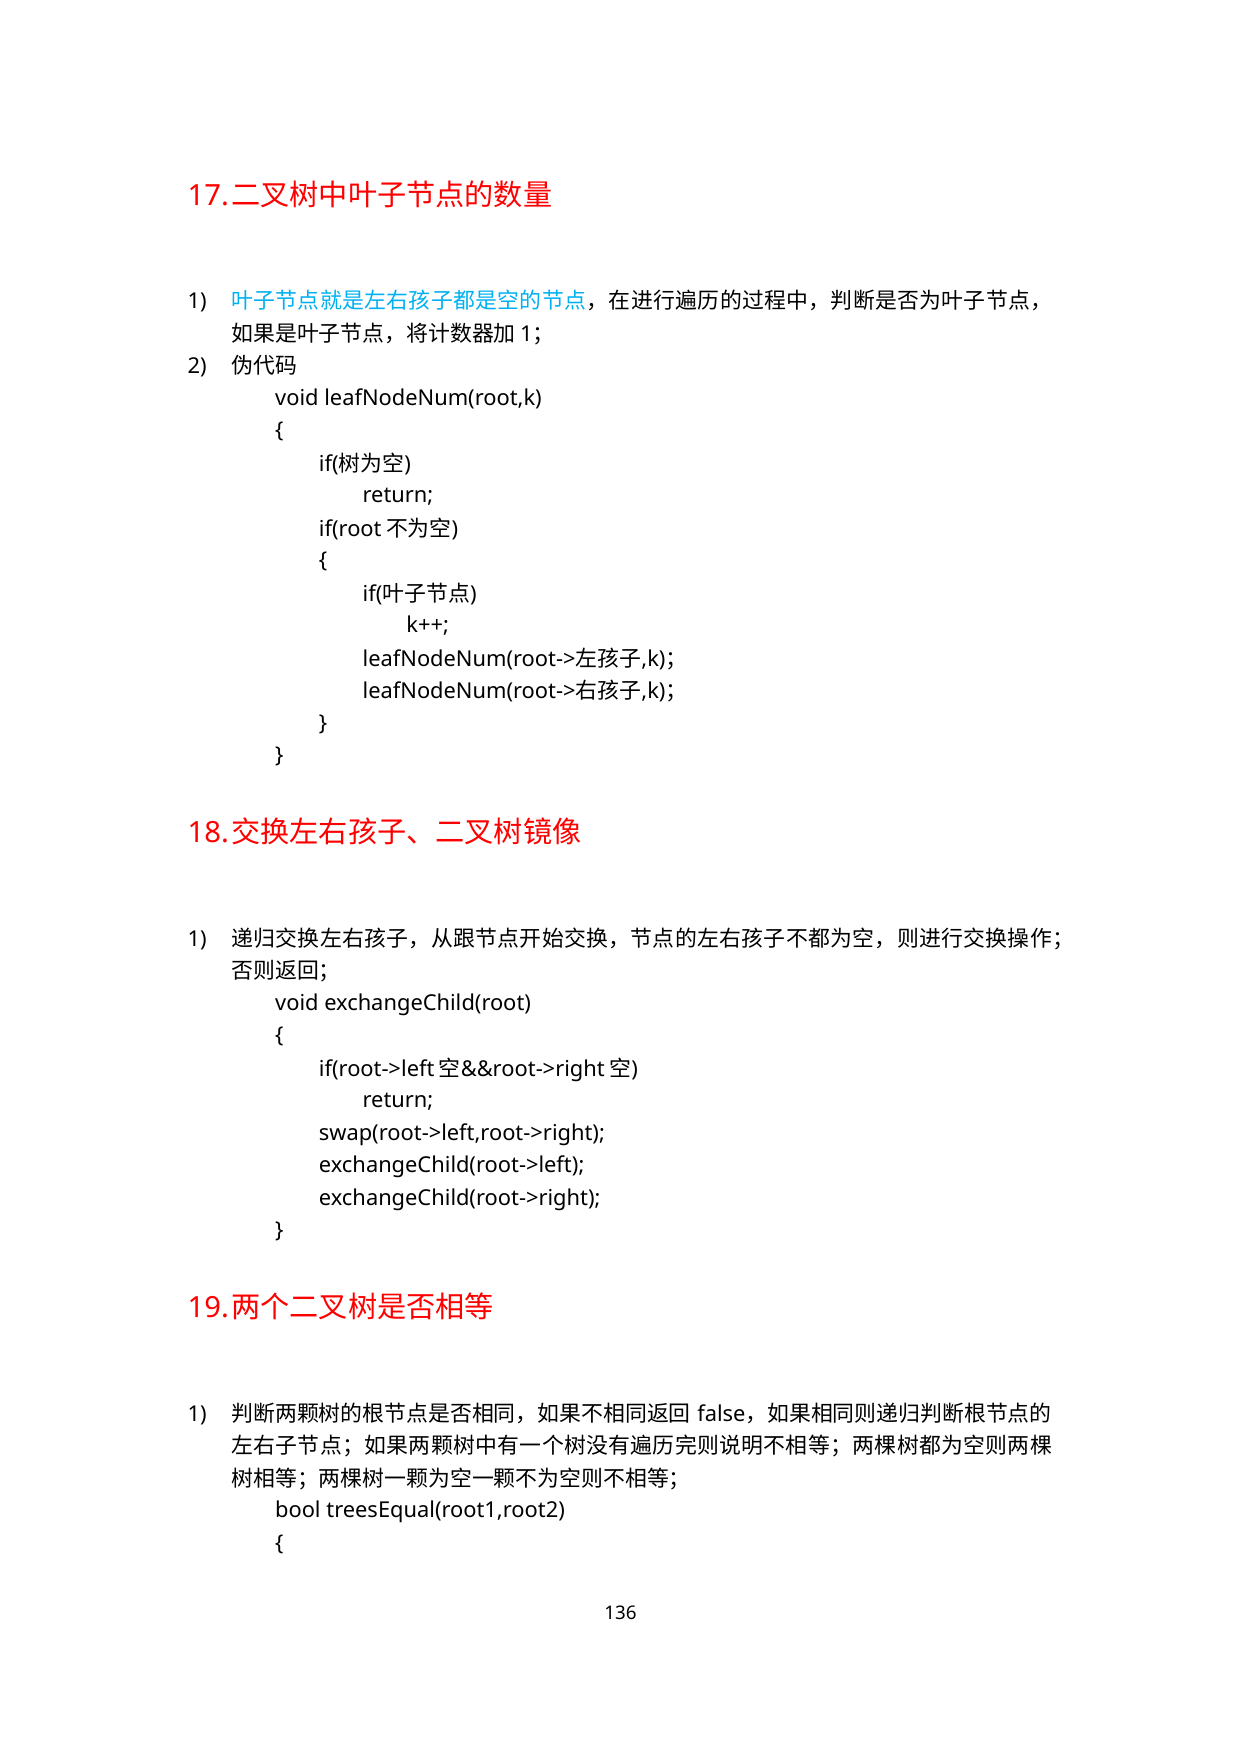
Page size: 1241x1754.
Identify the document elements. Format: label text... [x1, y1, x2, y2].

list leafNodeNum(root->左孩子,k)； [231, 640, 1053, 673]
list void leafNodeNum(root,k) [231, 380, 1053, 413]
list { [231, 1018, 1053, 1050]
subtitle 二叉树中叶子节点的数量 [187, 160, 1053, 225]
list } [231, 1213, 1053, 1245]
list bool treesEqual(root1,root2) [231, 1493, 1053, 1526]
list exchangeChild(root->left); [231, 1148, 1053, 1180]
list } [231, 705, 1053, 738]
list if(root->left空&&root->right空) [231, 1050, 1053, 1083]
list if(树为空) [231, 445, 1053, 478]
list k++; [231, 608, 1053, 640]
list 判断两颗树的根节点是否相同，如果不相同返回false，如果相同则递归判断根节点的左右子节点；如果两颗树中有一个树没有遍历完则说明不相等；两棵树都为空则两棵树相等；两棵树一颗为空一颗不为空则不相等； [187, 1396, 1053, 1493]
list leafNodeNum(root->右孩子,k)； [231, 673, 1053, 705]
list { [231, 543, 1053, 575]
list { [231, 413, 1053, 445]
list 伪代码 [187, 348, 1053, 380]
list return; [231, 478, 1053, 510]
list if(叶子节点) [231, 575, 1053, 608]
list return; [231, 1083, 1053, 1115]
list 递归交换左右孩子，从跟节点开始交换，节点的左右孩子不都为空，则进行交换操作；否则返回； [187, 920, 1053, 985]
list void exchangeChild(root) [231, 985, 1053, 1018]
list } [231, 738, 1053, 770]
list exchangeChild(root->right); [231, 1180, 1053, 1213]
list swap(root->left,root->right); [231, 1115, 1053, 1148]
subtitle 两个二叉树是否相等 [187, 1272, 1053, 1337]
list { [231, 1526, 1053, 1558]
list if(root不为空) [231, 510, 1053, 543]
subtitle 交换左右孩子、二叉树镜像 [187, 797, 1053, 862]
list 叶子节点就是左右孩子都是空的节点，在进行遍历的过程中，判断是否为叶子节点，如果是叶子节点，将计数器加1； [187, 283, 1053, 348]
